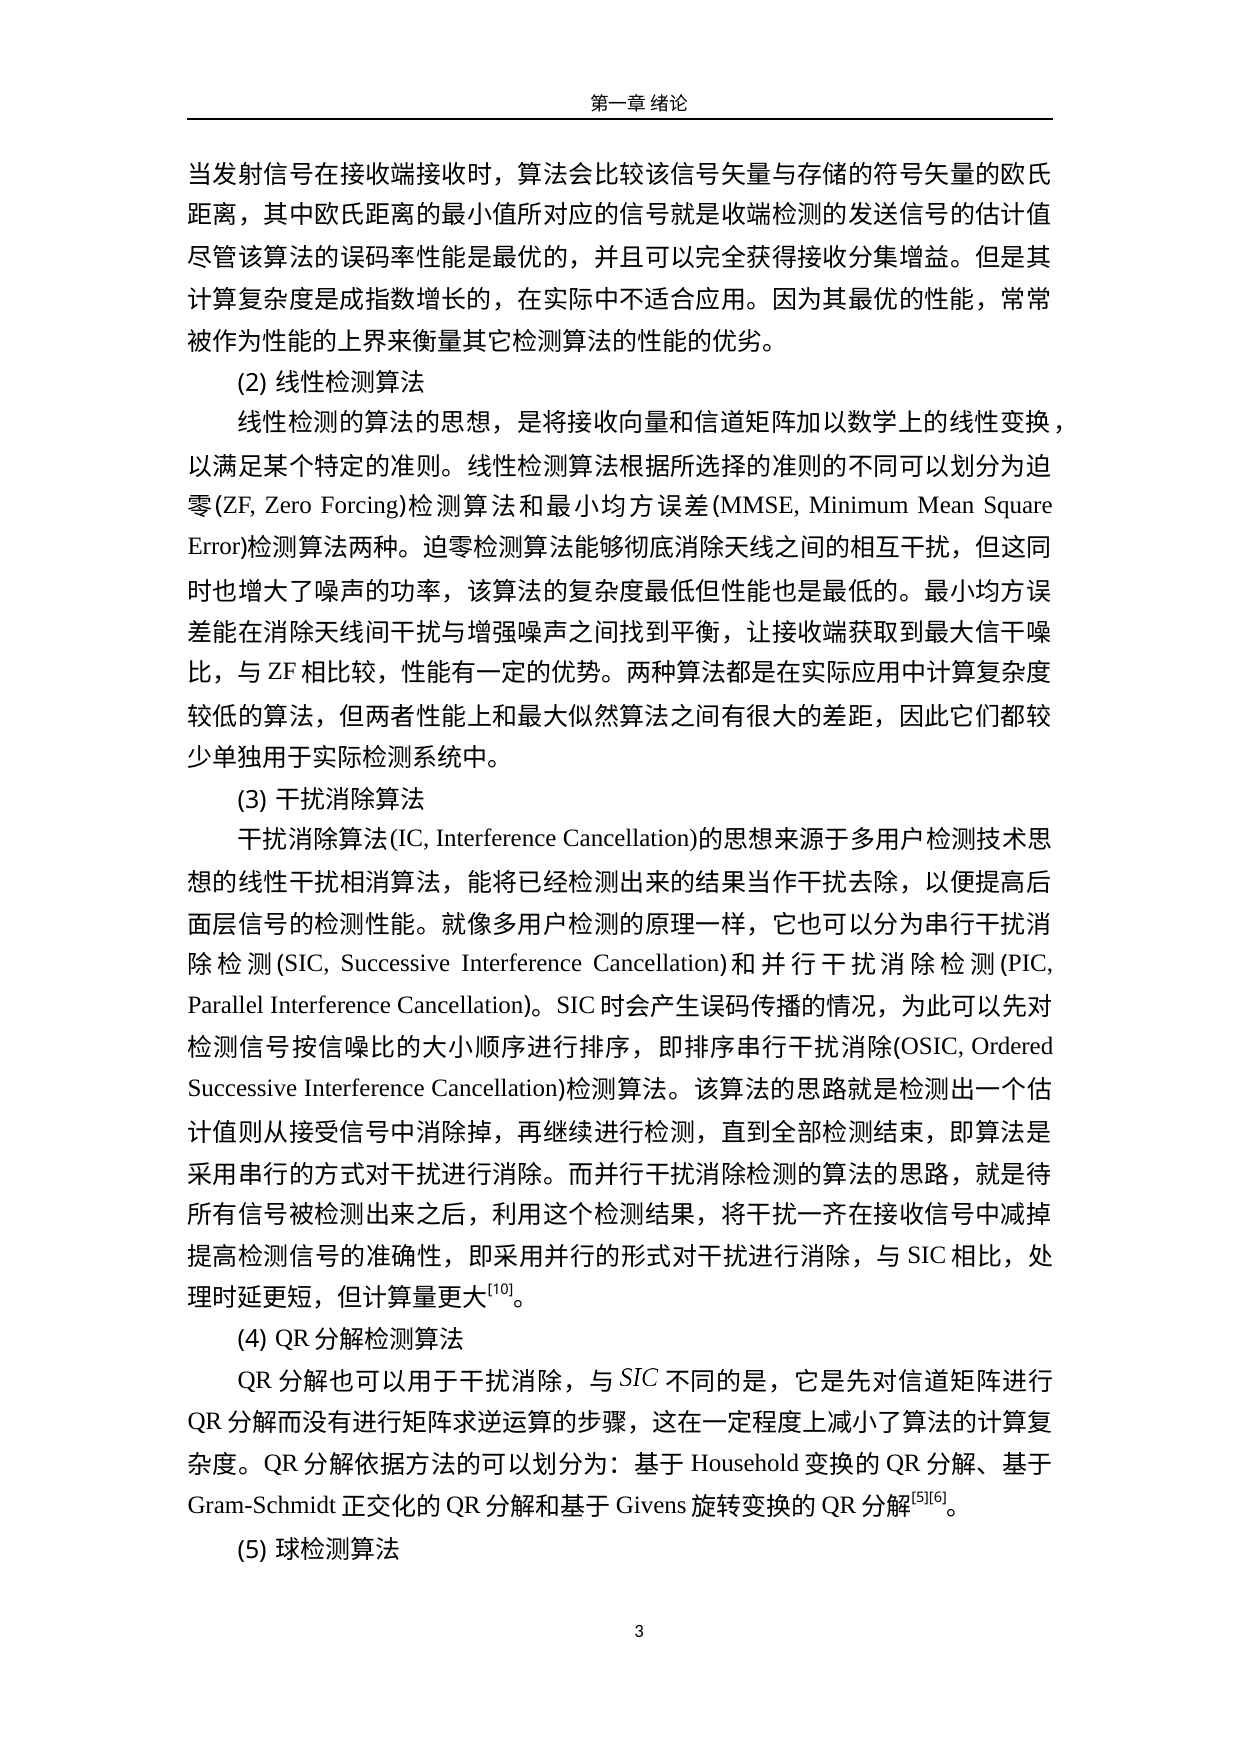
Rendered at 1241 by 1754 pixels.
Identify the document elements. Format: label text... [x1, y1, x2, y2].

text 线性检测的算法的思想，是将接收向量和信道矩阵加以数学上的线性变换，以满足某个特定的准则。线性检测算法根据所选择的准则的不同可以划分为迫零(ZF, Zero Forcing)检测算法和最小均方误差(MMSE, Minimum Mean Square Error)检测算法两种。迫零检测算法能够彻底消除天线之间的相互干扰，但这同时也增大了噪声的功率，该算法的复杂度最低但性能也是最低的。最小均方误差能在消除天线间干扰与增强噪声之间找到平衡，让接收端获取到最大信干噪比，与ZF相比较，性能有一定的优势。两种算法都是在实际应用中计算复杂度较低的算法，但两者性能上和最大似然算法之间有很大的差距，因此它们都较少单独用于实际检测系统中。 [187, 400, 1053, 775]
text 干扰消除算法(IC, Interference Cancellation)的思想来源于多用户检测技术思想的线性干扰相消算法，能将已经检测出来的结果当作干扰去除，以便提高后面层信号的检测性能。就像多用户检测的原理一样，它也可以分为串行干扰消除检测(SIC, Successive Interference Cancellation)和并行干扰消除检测(PIC, Parallel Interference Cancellation)。SIC时会产生误码传播的情况，为此可以先对检测信号按信噪比的大小顺序进行排序，即排序串行干扰消除(OSIC, Ordered Successive Interference Cancellation)检测算法。该算法的思路就是检测出一个估计值则从接受信号中消除掉，再继续进行检测，直到全部检测结束，即算法是采用串行的方式对干扰进行消除。而并行干扰消除检测的算法的思路，就是待所有信号被检测出来之后，利用这个检测结果，将干扰一齐在接收信号中减掉，提高检测信号的准确性，即采用并行的形式对干扰进行消除，与SIC相比，处理时延更短，但计算量更大[10]。 [187, 817, 1053, 1317]
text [187, 150, 1053, 358]
list 线性检测算法 [237, 358, 1053, 400]
text QR分解也可以用于干扰消除，与不同的是，它是先对信道矩阵进行QR分解而没有进行矩阵求逆运算的步骤，这在一定程度上减小了算法的计算复杂度。QR分解依据方法的可以划分为：基于Household变换的QR分解、基于Gram-Schmidt正交化的QR分解和基于Givens旋转变换的QR分解[5][6]。 [187, 1358, 1053, 1525]
list QR分解检测算法 [237, 1317, 1053, 1358]
list 干扰消除算法 [237, 775, 1053, 817]
list 球检测算法 [237, 1525, 1053, 1567]
